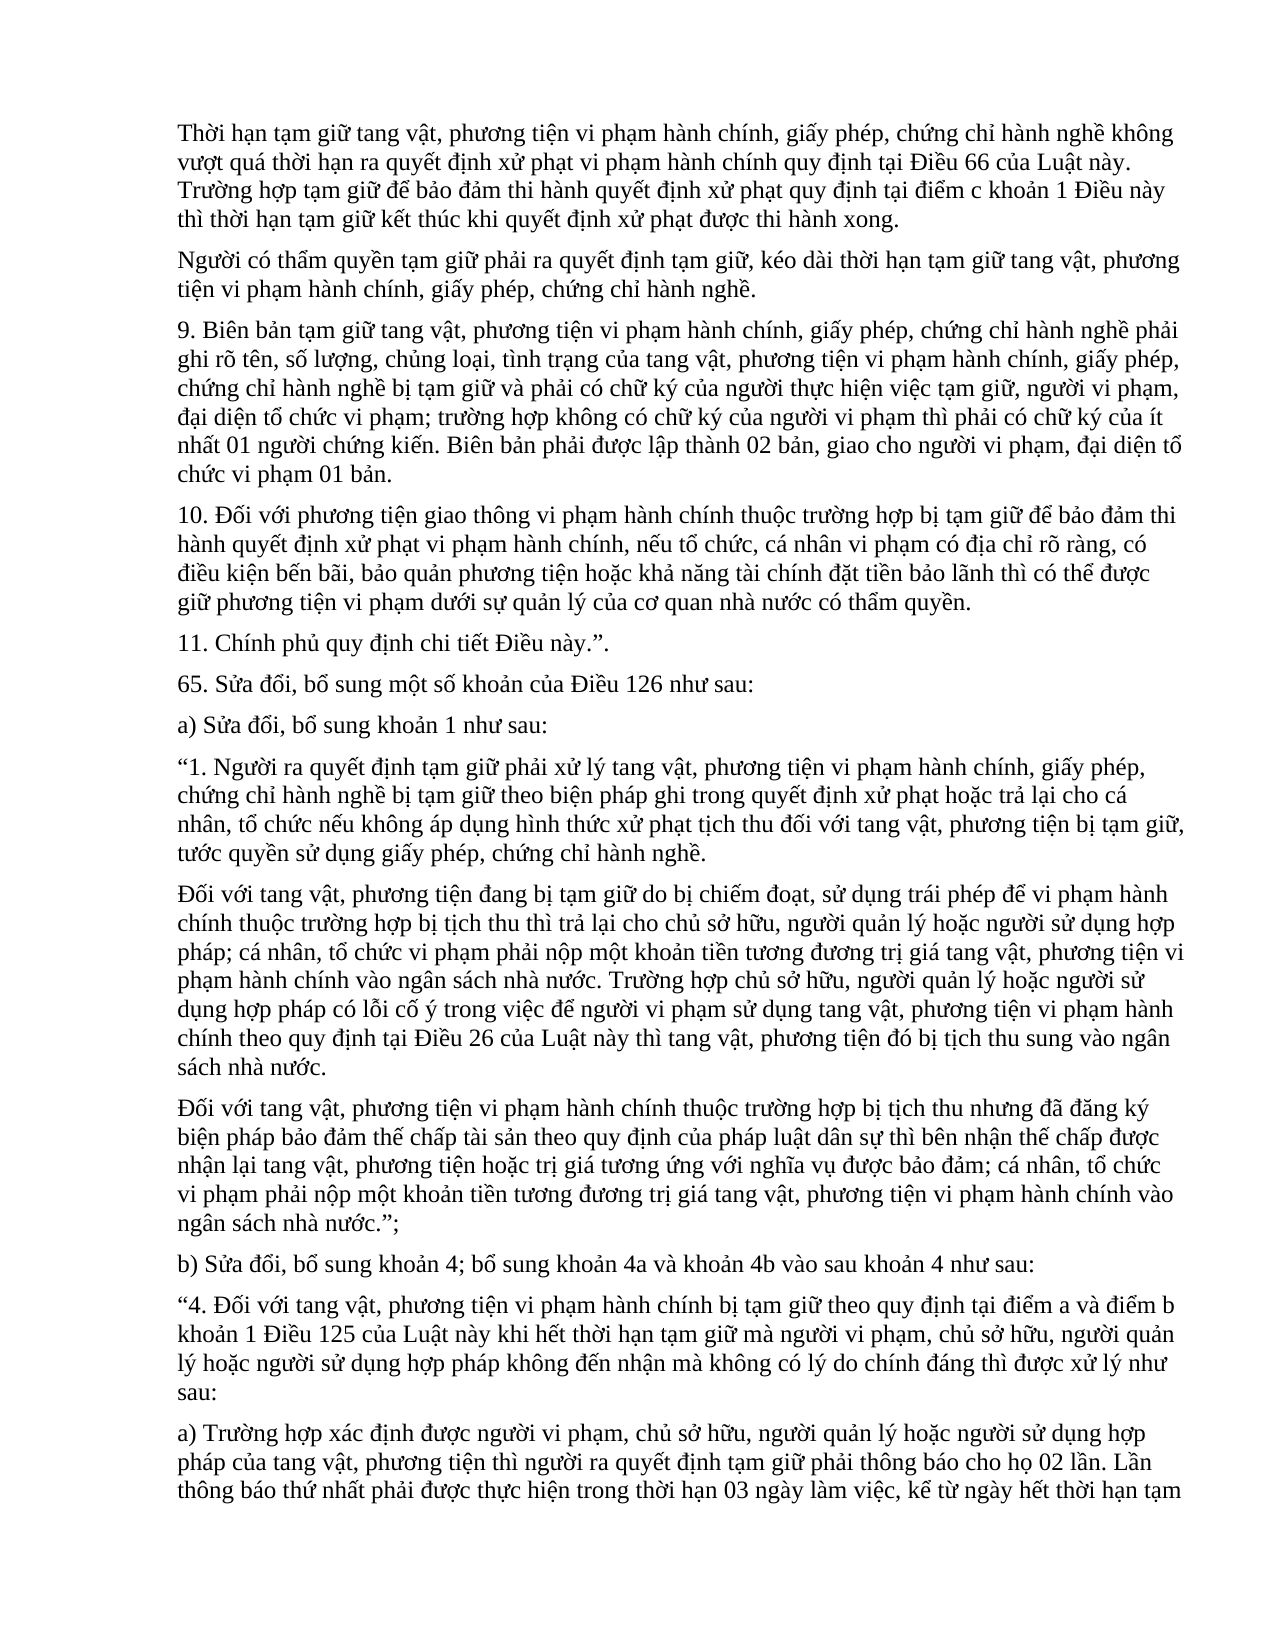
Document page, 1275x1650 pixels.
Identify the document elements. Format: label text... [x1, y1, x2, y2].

text Đối với tang vật, phương tiện vi phạm hành chính thuộc trường hợp bị tịch thu nhưng đã đăng ký biện pháp bảo đảm thế chấp tài sản theo quy định của pháp luật dân sự thì bên nhận thế chấp được nhận lại tang vật, phương tiện hoặc trị giá tương ứng với nghĩa vụ được bảo đảm; cá nhân, tổ chức vi phạm phải nộp một khoản tiền tương đương trị giá tang vật, phương tiện vi phạm hành chính vào ngân sách nhà nước.”; [177, 1093, 1186, 1237]
text 9. Biên bản tạm giữ tang vật, phương tiện vi phạm hành chính, giấy phép, chứng chỉ hành nghề phải ghi rõ tên, số lượng, chủng loại, tình trạng của tang vật, phương tiện vi phạm hành chính, giấy phép, chứng chỉ hành nghề bị tạm giữ và phải có chữ ký của người thực hiện việc tạm giữ, người vi phạm, đại diện tổ chức vi phạm; trường hợp không có chữ ký của người vi phạm thì phải có chữ ký của ít nhất 01 người chứng kiến. Biên bản phải được lập thành 02 bản, giao cho người vi phạm, đại diện tổ chức vi phạm 01 bản. [177, 316, 1186, 488]
text a) Sửa đổi, bổ sung khoản 1 như sau: [177, 711, 1186, 739]
text “4. Đối với tang vật, phương tiện vi phạm hành chính bị tạm giữ theo quy định tại điểm a và điểm b khoản 1 Điều 125 của Luật này khi hết thời hạn tạm giữ mà người vi phạm, chủ sở hữu, người quản lý hoặc người sử dụng hợp pháp không đến nhận mà không có lý do chính đáng thì được xử lý như sau: [177, 1291, 1186, 1406]
text Đối với tang vật, phương tiện đang bị tạm giữ do bị chiếm đoạt, sử dụng trái phép để vi phạm hành chính thuộc trường hợp bị tịch thu thì trả lại cho chủ sở hữu, người quản lý hoặc người sử dụng hợp pháp; cá nhân, tổ chức vi phạm phải nộp một khoản tiền tương đương trị giá tang vật, phương tiện vi phạm hành chính vào ngân sách nhà nước. Trường hợp chủ sở hữu, người quản lý hoặc người sử dụng hợp pháp có lỗi cố ý trong việc để người vi phạm sử dụng tang vật, phương tiện vi phạm hành chính theo quy định tại Điều 26 của Luật này thì tang vật, phương tiện đó bị tịch thu sung vào ngân sách nhà nước. [177, 879, 1186, 1081]
text 10. Đối với phương tiện giao thông vi phạm hành chính thuộc trường hợp bị tạm giữ để bảo đảm thi hành quyết định xử phạt vi phạm hành chính, nếu tổ chức, cá nhân vi phạm có địa chỉ rõ ràng, có điều kiện bến bãi, bảo quản phương tiện hoặc khả năng tài chính đặt tiền bảo lãnh thì có thể được giữ phương tiện vi phạm dưới sự quản lý của cơ quan nhà nước có thẩm quyền. [177, 501, 1186, 616]
text b) Sửa đổi, bổ sung khoản 4; bổ sung khoản 4a và khoản 4b vào sau khoản 4 như sau: [177, 1249, 1186, 1278]
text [177, 1418, 1186, 1504]
text Thời hạn tạm giữ tang vật, phương tiện vi phạm hành chính, giấy phép, chứng chỉ hành nghề không vượt quá thời hạn ra quyết định xử phạt vi phạm hành chính quy định tại Điều 66 của Luật này. Trường hợp tạm giữ để bảo đảm thi hành quyết định xử phạt quy định tại điểm c khoản 1 Điều này thì thời hạn tạm giữ kết thúc khi quyết định xử phạt được thi hành xong. [177, 118, 1186, 233]
text Người có thẩm quyền tạm giữ phải ra quyết định tạm giữ, kéo dài thời hạn tạm giữ tang vật, phương tiện vi phạm hành chính, giấy phép, chứng chỉ hành nghề. [177, 246, 1186, 303]
text “1. Người ra quyết định tạm giữ phải xử lý tang vật, phương tiện vi phạm hành chính, giấy phép, chứng chỉ hành nghề bị tạm giữ theo biện pháp ghi trong quyết định xử phạt hoặc trả lại cho cá nhân, tổ chức nếu không áp dụng hình thức xử phạt tịch thu đối với tang vật, phương tiện bị tạm giữ, tước quyền sử dụng giấy phép, chứng chỉ hành nghề. [177, 752, 1186, 867]
text 65. Sửa đổi, bổ sung một số khoản của Điều 126 như sau: [177, 669, 1186, 698]
text 11. Chính phủ quy định chi tiết Điều này.”. [177, 628, 1186, 657]
